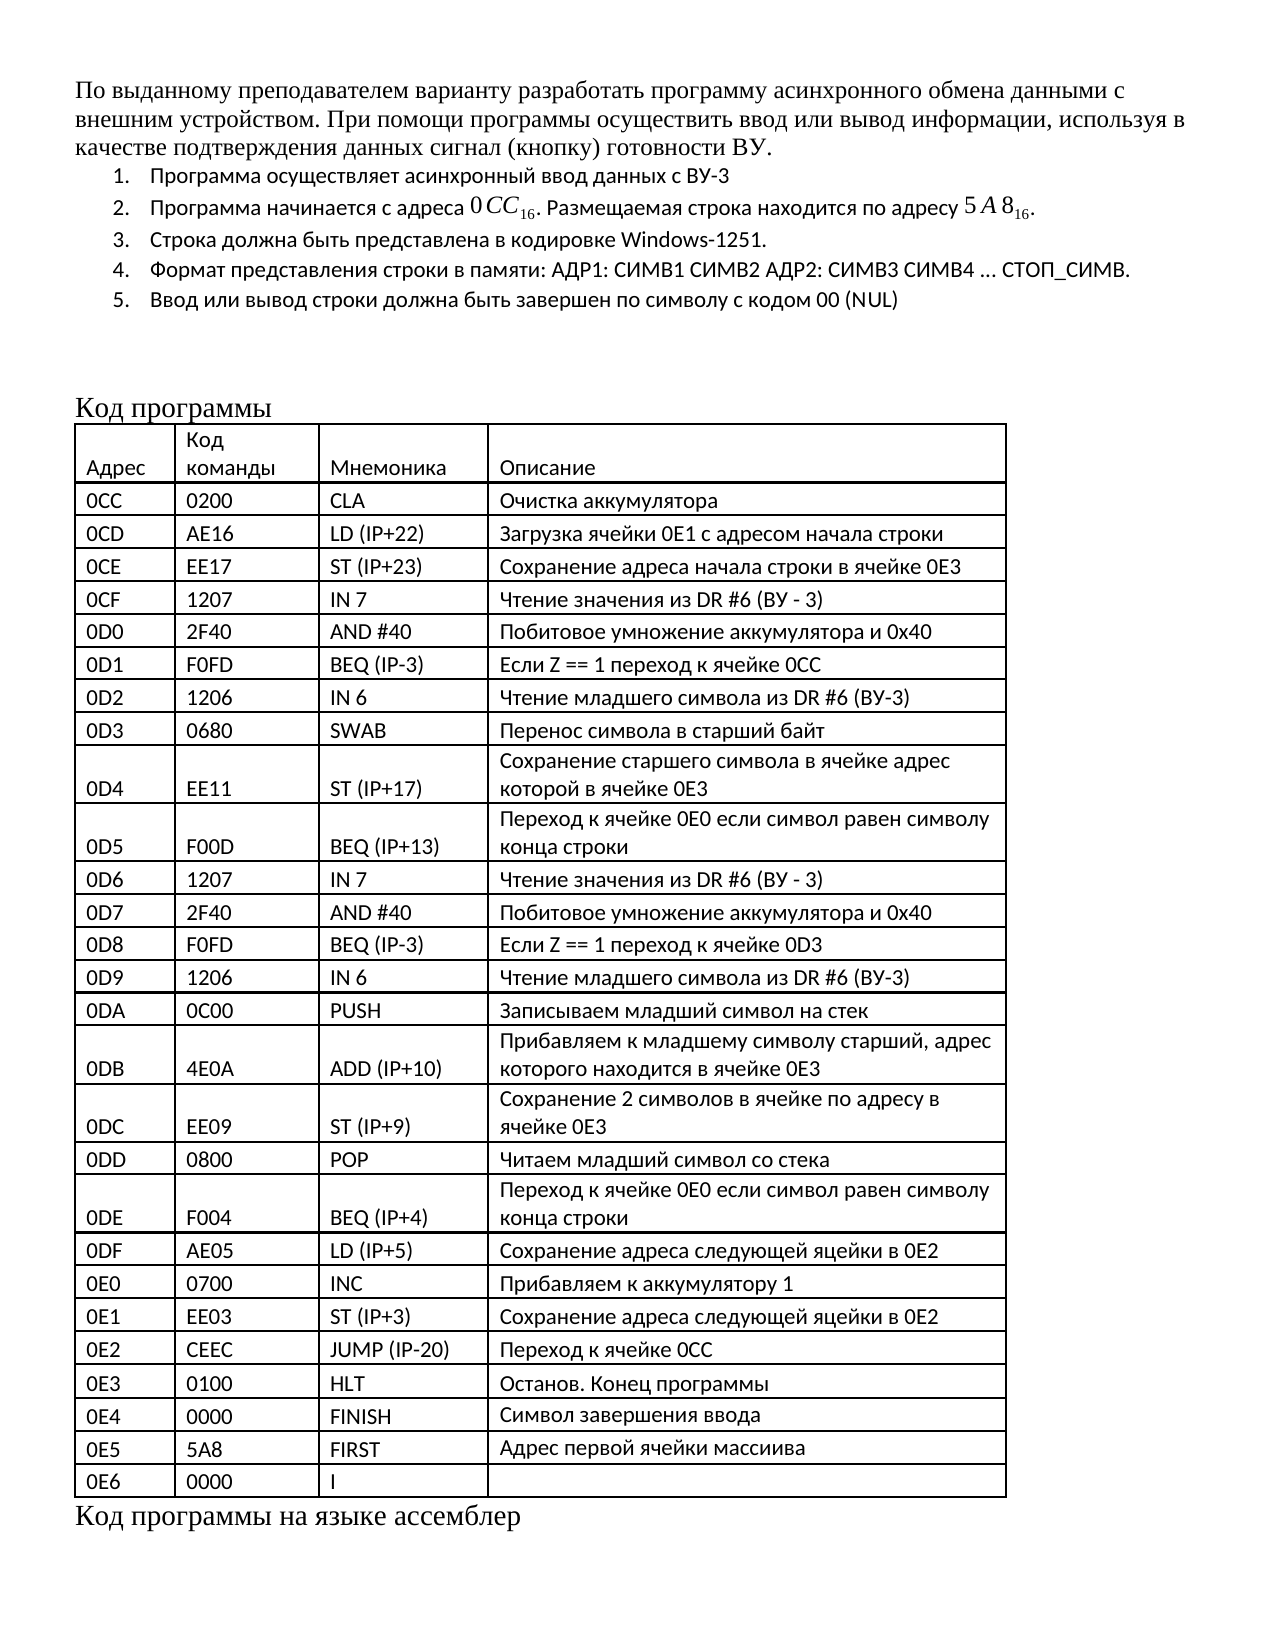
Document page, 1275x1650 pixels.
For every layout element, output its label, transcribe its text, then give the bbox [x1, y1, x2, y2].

table_cell 0200 [176, 484, 318, 514]
table_cell CLA [320, 484, 487, 514]
table_cell AE16 [176, 516, 318, 547]
table_cell F00D [176, 804, 318, 860]
table_cell 1206 [176, 680, 318, 711]
table_cell Чтение младшего символа из DR #6 (ВУ-3) [489, 961, 1005, 991]
table_header Адрес [76, 425, 174, 481]
table_cell ADD (IP+10) [320, 1026, 487, 1082]
list Формат представления строки в памяти: АДР1: СИМВ1 СИМВ2 АДР2: СИМВ3 СИМВ4 ... СТОП_СИМВ. [112, 255, 1200, 283]
table_cell 0E1 [76, 1299, 174, 1330]
table_cell Переход к ячейке 0E0 если символ равен символу конца строки [489, 804, 1005, 860]
table_cell 0CF [76, 582, 174, 613]
table_cell IN 6 [320, 961, 487, 991]
table_cell 0E0 [76, 1266, 174, 1297]
table_cell 0D3 [76, 713, 174, 744]
table_cell IN 7 [320, 862, 487, 893]
table_cell 0DA [76, 994, 174, 1024]
table_cell Переход к ячейке 0E0 если символ равен символу конца строки [489, 1175, 1005, 1231]
table_cell Если Z == 1 переход к ячейке 0D3 [489, 928, 1005, 959]
table_cell 1206 [176, 961, 318, 991]
table_cell 0100 [176, 1365, 318, 1397]
table_cell IN 7 [320, 582, 487, 613]
table_cell INC [320, 1266, 487, 1297]
table_cell JUMP (IP-20) [320, 1332, 487, 1363]
table_cell BEQ (IP+13) [320, 804, 487, 860]
table_cell 0680 [176, 713, 318, 744]
table_cell Чтение младшего символа из DR #6 (ВУ-3) [489, 680, 1005, 711]
table_cell PUSH [320, 994, 487, 1024]
table_cell 0D4 [76, 746, 174, 802]
table_cell 0700 [176, 1266, 318, 1297]
table_cell EE17 [176, 549, 318, 580]
list Программа осуществляет асинхронный ввод данных с ВУ-3 [112, 161, 1200, 189]
table_cell Переход к ячейке 0CC [489, 1332, 1005, 1363]
table_cell 0DC [76, 1085, 174, 1141]
table_cell 4E0A [176, 1026, 318, 1082]
table_cell 0DB [76, 1026, 174, 1082]
table_cell FINISH [320, 1399, 487, 1430]
table_cell 0CC [76, 484, 174, 514]
table_cell BEQ (IP-3) [320, 928, 487, 959]
table_cell Сохранение старшего символа в ячейке адрес которой в ячейке 0E3 [489, 746, 1005, 802]
table_cell Если Z == 1 переход к ячейке 0CC [489, 648, 1005, 678]
table_cell Побитовое умножение аккумулятора и 0х40 [489, 895, 1005, 926]
table_cell SWAB [320, 713, 487, 744]
text Код программы [75, 390, 1200, 423]
table_cell 0CD [76, 516, 174, 547]
table_cell F004 [176, 1175, 318, 1231]
table_cell EE03 [176, 1299, 318, 1330]
table_cell Cохранение адреса следующей яцейки в 0E2 [489, 1234, 1005, 1264]
table_cell 0CE [76, 549, 174, 580]
table_cell 0000 [176, 1465, 318, 1496]
table_cell HLT [320, 1365, 487, 1397]
table_cell 0DD [76, 1143, 174, 1173]
table_cell 2F40 [176, 895, 318, 926]
table_cell ST (IP+3) [320, 1299, 487, 1330]
table_cell Адрес первой ячейки массиива [489, 1432, 1005, 1463]
table_cell Останов. Конец программы [489, 1365, 1005, 1397]
table_cell 0DF [76, 1234, 174, 1264]
table_cell Символ завершения ввода [489, 1399, 1005, 1430]
table_cell EE09 [176, 1085, 318, 1141]
table_cell ST (IP+23) [320, 549, 487, 580]
table_cell Сохранение 2 символов в ячейке по адресу в ячейке 0E3 [489, 1085, 1005, 1141]
table_cell Читаем младший символ со стека [489, 1143, 1005, 1173]
table_cell 1207 [176, 582, 318, 613]
table_cell 0D2 [76, 680, 174, 711]
table_cell 1207 [176, 862, 318, 893]
table_cell CEEC [176, 1332, 318, 1363]
list Ввод или вывод строки должна быть завершен по символу c кодом 00 (NUL) [112, 285, 1200, 313]
table_cell Записываем младший символ на стек [489, 994, 1005, 1024]
table_cell 0E3 [76, 1365, 174, 1397]
table_cell 0E2 [76, 1332, 174, 1363]
table_cell FIRST [320, 1432, 487, 1463]
table_cell Побитовое умножение аккумулятора и 0х40 [489, 615, 1005, 646]
table_cell AND #40 [320, 615, 487, 646]
table_cell AND #40 [320, 895, 487, 926]
table_cell Загрузка ячейки 0E1 с адресом начала строки [489, 516, 1005, 547]
list Строка должна быть представлена в кодировке Windows-1251. [112, 225, 1200, 253]
table_cell 2F40 [176, 615, 318, 646]
table_cell 0E5 [76, 1432, 174, 1463]
table_cell 0800 [176, 1143, 318, 1173]
table_cell Очистка аккумулятора [489, 484, 1005, 514]
table_cell F0FD [176, 928, 318, 959]
table_cell Прибавляем к аккумулятору 1 [489, 1266, 1005, 1297]
table_cell Cохранение адреса начала строки в ячейке 0E3 [489, 549, 1005, 580]
table_cell POP [320, 1143, 487, 1173]
table_cell ST (IP+17) [320, 746, 487, 802]
table_cell 0E6 [76, 1465, 174, 1496]
table_cell 0D9 [76, 961, 174, 991]
table_cell F0FD [176, 648, 318, 678]
table_cell 0D1 [76, 648, 174, 678]
table_cell 0D8 [76, 928, 174, 959]
table_cell EE11 [176, 746, 318, 802]
table_header Мнемоника [320, 425, 487, 481]
table_cell AE05 [176, 1234, 318, 1264]
table_cell 0D6 [76, 862, 174, 893]
table_cell Cохранение адреса следующей яцейки в 0E2 [489, 1299, 1005, 1330]
table_cell Прибавляем к младшему символу старший, адрес которого находится в ячейке 0E3 [489, 1026, 1005, 1082]
table_cell 0DE [76, 1175, 174, 1231]
table_cell Чтение значения из DR #6 (ВУ - 3) [489, 582, 1005, 613]
table_cell 0С00 [176, 994, 318, 1024]
table_cell Перенос символа в старший байт [489, 713, 1005, 744]
table_cell 0000 [176, 1399, 318, 1430]
table_cell LD (IP+22) [320, 516, 487, 547]
table_cell LD (IP+5) [320, 1234, 487, 1264]
table_cell 0D5 [76, 804, 174, 860]
table_cell 0E4 [76, 1399, 174, 1430]
list Программа начинается с адреса . Размещаемая строка находится по адресу . [112, 191, 1200, 223]
text Код программы на языке ассемблер [75, 1498, 1200, 1531]
table_cell ST (IP+9) [320, 1085, 487, 1141]
table_cell [489, 1465, 1005, 1496]
table_cell 0D7 [76, 895, 174, 926]
table_cell IN 6 [320, 680, 487, 711]
table_cell 5А8 [176, 1432, 318, 1463]
table_cell Чтение значения из DR #6 (ВУ - 3) [489, 862, 1005, 893]
table_cell I [320, 1465, 487, 1496]
table_header Описание [489, 425, 1005, 481]
table_cell BEQ (IP-3) [320, 648, 487, 678]
table_header Код команды [176, 425, 318, 481]
table_cell BEQ (IP+4) [320, 1175, 487, 1231]
table_cell 0D0 [76, 615, 174, 646]
text По выданному преподавателем варианту разработать программу асинхронного обмена данными с внешним устройством. При помощи программы осуществить ввод или вывод информации, используя в качестве подтверждения данных сигнал (кнопку) готовности ВУ. [75, 75, 1200, 161]
